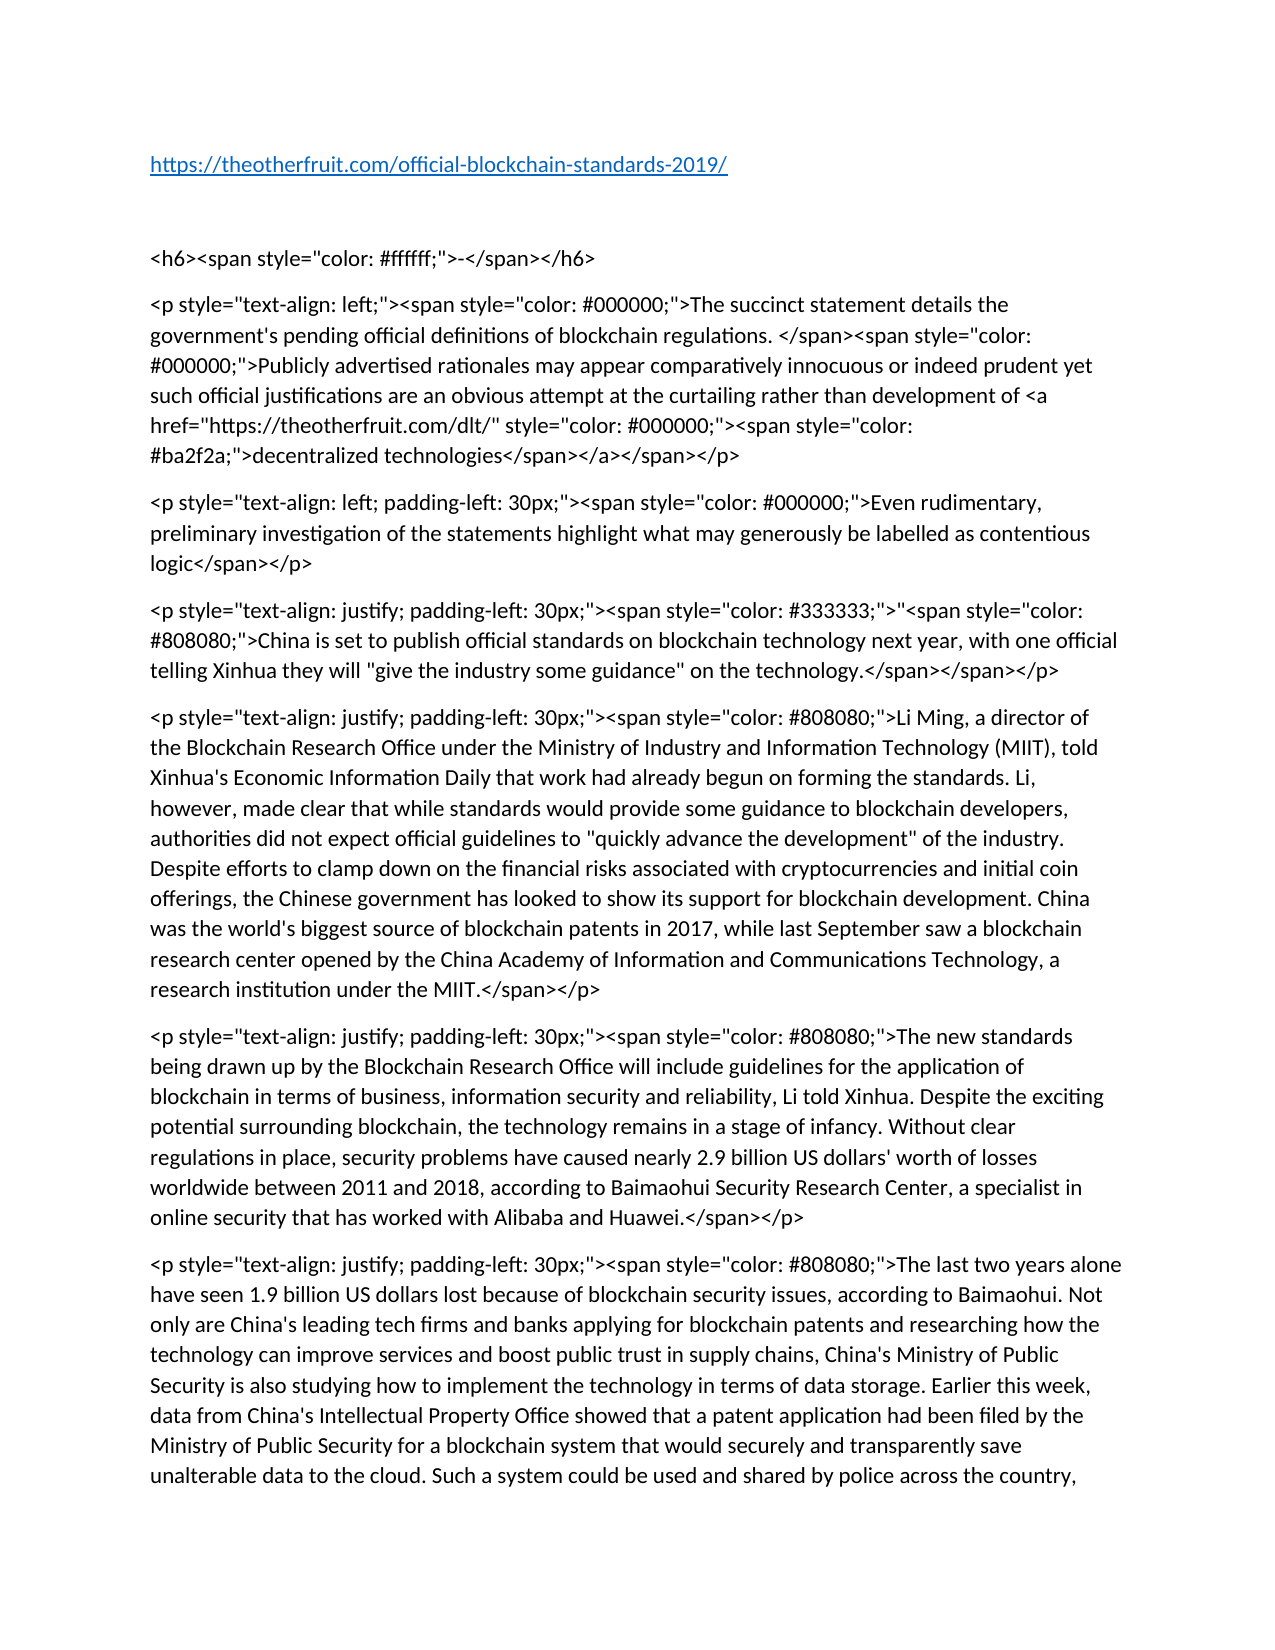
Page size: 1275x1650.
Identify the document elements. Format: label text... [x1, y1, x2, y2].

text <p style="text-align: left; padding-left: 30px;"><span style="color: #000000;">Even rudimentary, preliminary investigation of the statements highlight what may generously be labelled as contentious logic</span></p> [150, 488, 1125, 577]
text <p style="text-align: justify; padding-left: 30px;"><span style="color: #808080;">The new standards being drawn up by the Blockchain Research Office will include guidelines for the application of blockchain in terms of business, information security and reliability, Li told Xinhua. Despite the exciting potential surrounding blockchain, the technology remains in a stage of infancy. Without clear regulations in place, security problems have caused nearly 2.9 billion US dollars' worth of losses worldwide between 2011 and 2018, according to Baimaohui Security Research Center, a specialist in online security that has worked with Alibaba and Huawei.</span></p> [150, 1022, 1125, 1231]
text <h6><span style="color: #ffffff;">-</span></h6> [150, 244, 1125, 272]
text <p style="text-align: left;"><span style="color: #000000;">The succinct statement details the government's pending official definitions of blockchain regulations. </span><span style="color: #000000;">Publicly advertised rationales may appear comparatively innocuous or indeed prudent yet such official justifications are an obvious attempt at the curtailing rather than development of <a href="https://theotherfruit.com/dlt/" style="color: #000000;"><span style="color: #ba2f2a;">decentralized technologies</span></a></span></p> [150, 291, 1125, 470]
text <p style="text-align: justify; padding-left: 30px;"><span style="color: #333333;">"<span style="color: #808080;">China is set to publish official standards on blockchain technology next year, with one official telling Xinhua they will "give the industry some guidance" on the technology.</span></span></p> [150, 596, 1125, 684]
text https://theotherfruit.com/official-blockchain-standards-2019/ [150, 150, 1125, 178]
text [150, 1250, 1125, 1489]
text <p style="text-align: justify; padding-left: 30px;"><span style="color: #808080;">Li Ming, a director of the Blockchain Research Office under the Ministry of Industry and Information Technology (MIIT), told Xinhua's Economic Information Daily that work had already begun on forming the standards. Li, however, made clear that while standards would provide some guidance to blockchain developers, authorities did not expect official guidelines to "quickly advance the development" of the industry. Despite efforts to clamp down on the financial risks associated with cryptocurrencies and initial coin offerings, the Chinese government has looked to show its support for blockchain development. China was the world's biggest source of blockchain patents in 2017, while last September saw a blockchain research center opened by the China Academy of Information and Communications Technology, a research institution under the MIIT.</span></p> [150, 703, 1125, 1003]
